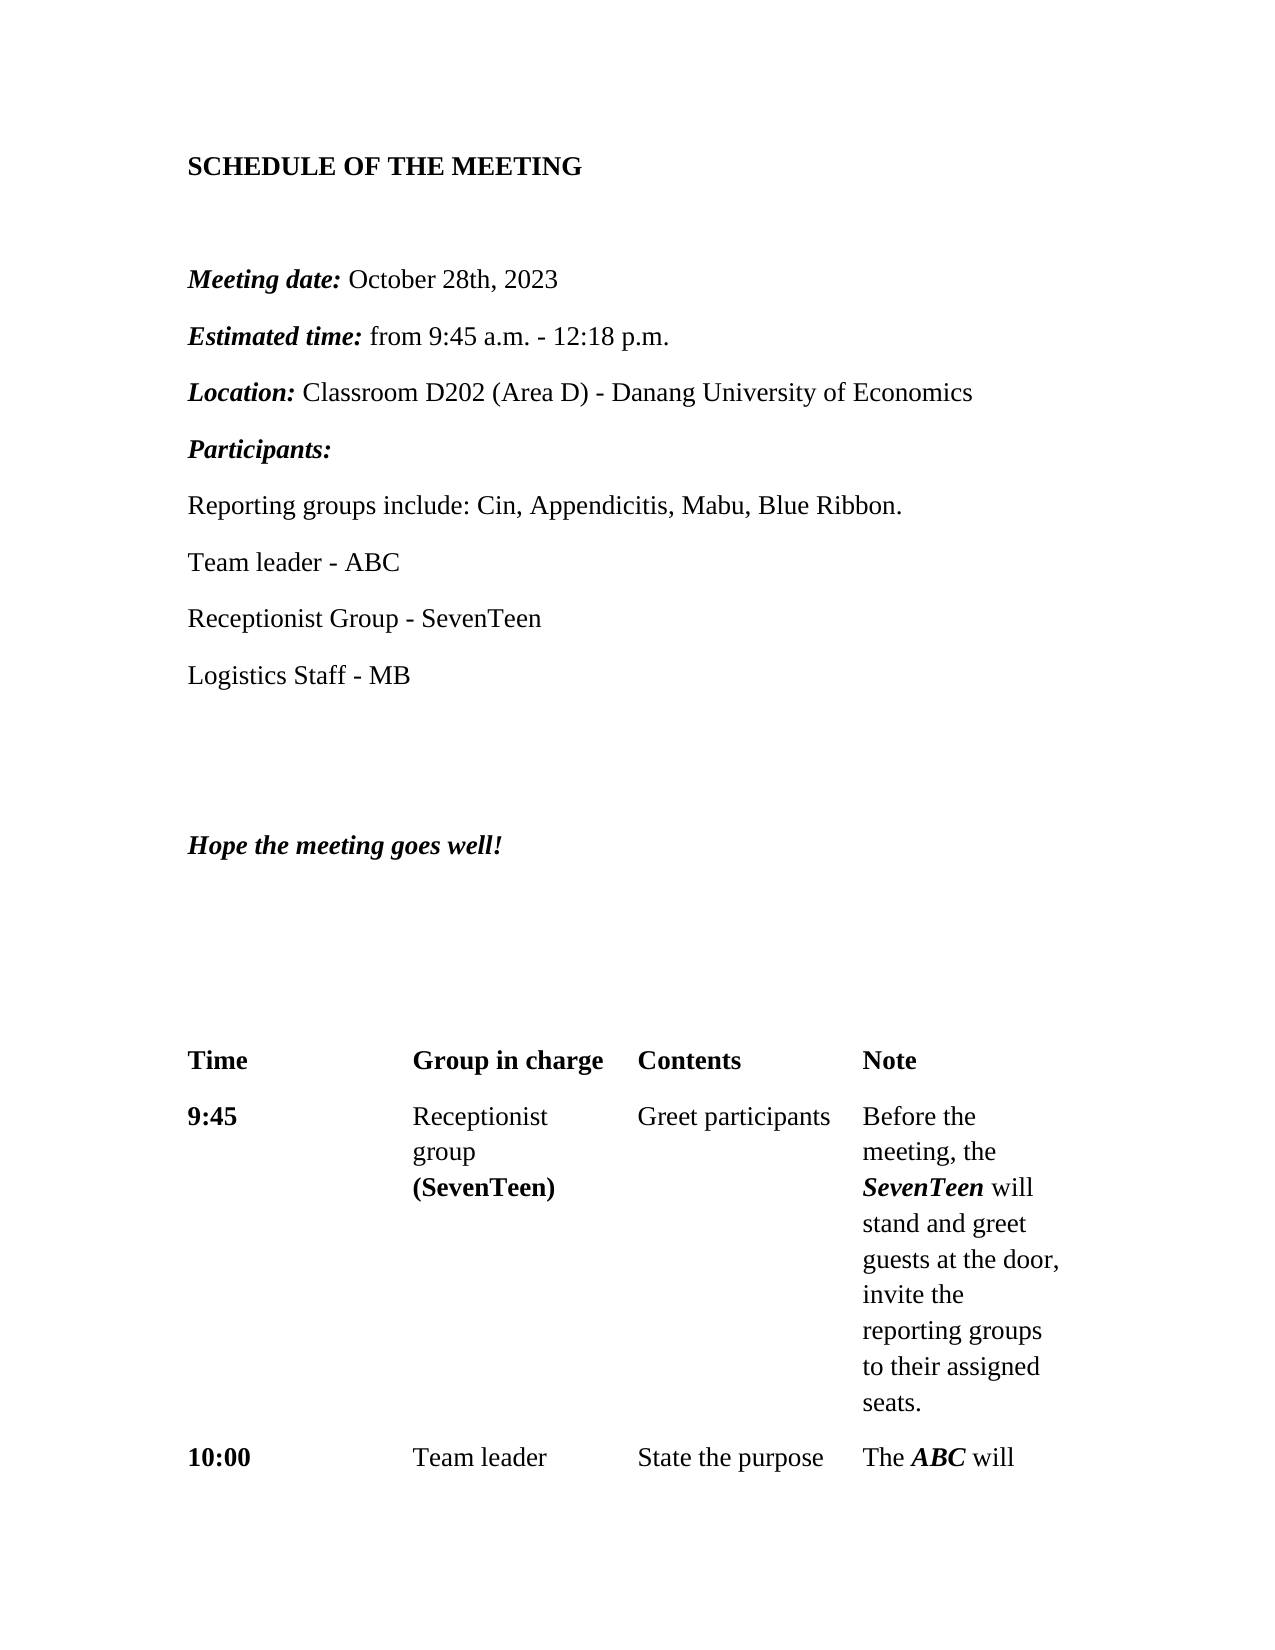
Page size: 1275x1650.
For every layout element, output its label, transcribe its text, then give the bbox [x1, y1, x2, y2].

table_header Group in charge [401, 1044, 626, 1100]
text Reporting groups include: Cin, Appendicitis, Mabu, Blue Ribbon. [187, 489, 1087, 521]
table_header Contents [626, 1044, 851, 1100]
table_cell Before the meeting, the SevenTeen will stand and greet guests at the door, invite the reporting groups to their assigned seats. [851, 1100, 1076, 1441]
text Receptionist Group - SevenTeen [187, 602, 1087, 634]
text Estimated time: from 9:45 a.m. - 12:18 p.m. [187, 320, 1087, 351]
table_cell Greet participants [626, 1100, 851, 1441]
text SCHEDULE OF THE MEETING [187, 150, 1087, 181]
text Logistics Staff - MB [187, 659, 1087, 690]
text Location: Classroom D202 (Area D) - Danang University of Economics [187, 376, 1087, 407]
table_cell Team leader (ABC) [401, 1441, 626, 1497]
text Participants: [187, 433, 1087, 464]
text Hope the meeting goes well! [187, 829, 1087, 860]
text Meeting date: October 28th, 2023 [187, 263, 1087, 294]
table_cell 10:00 - 10:10 [176, 1441, 401, 1497]
text Team leader - ABC [187, 546, 1087, 577]
table_cell 9:45 [176, 1100, 401, 1441]
table_header Note [851, 1044, 1076, 1100]
table_cell Receptionist group (SevenTeen) [401, 1100, 626, 1441]
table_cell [851, 1441, 1076, 1497]
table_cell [626, 1441, 851, 1497]
table_header Time [176, 1044, 401, 1100]
